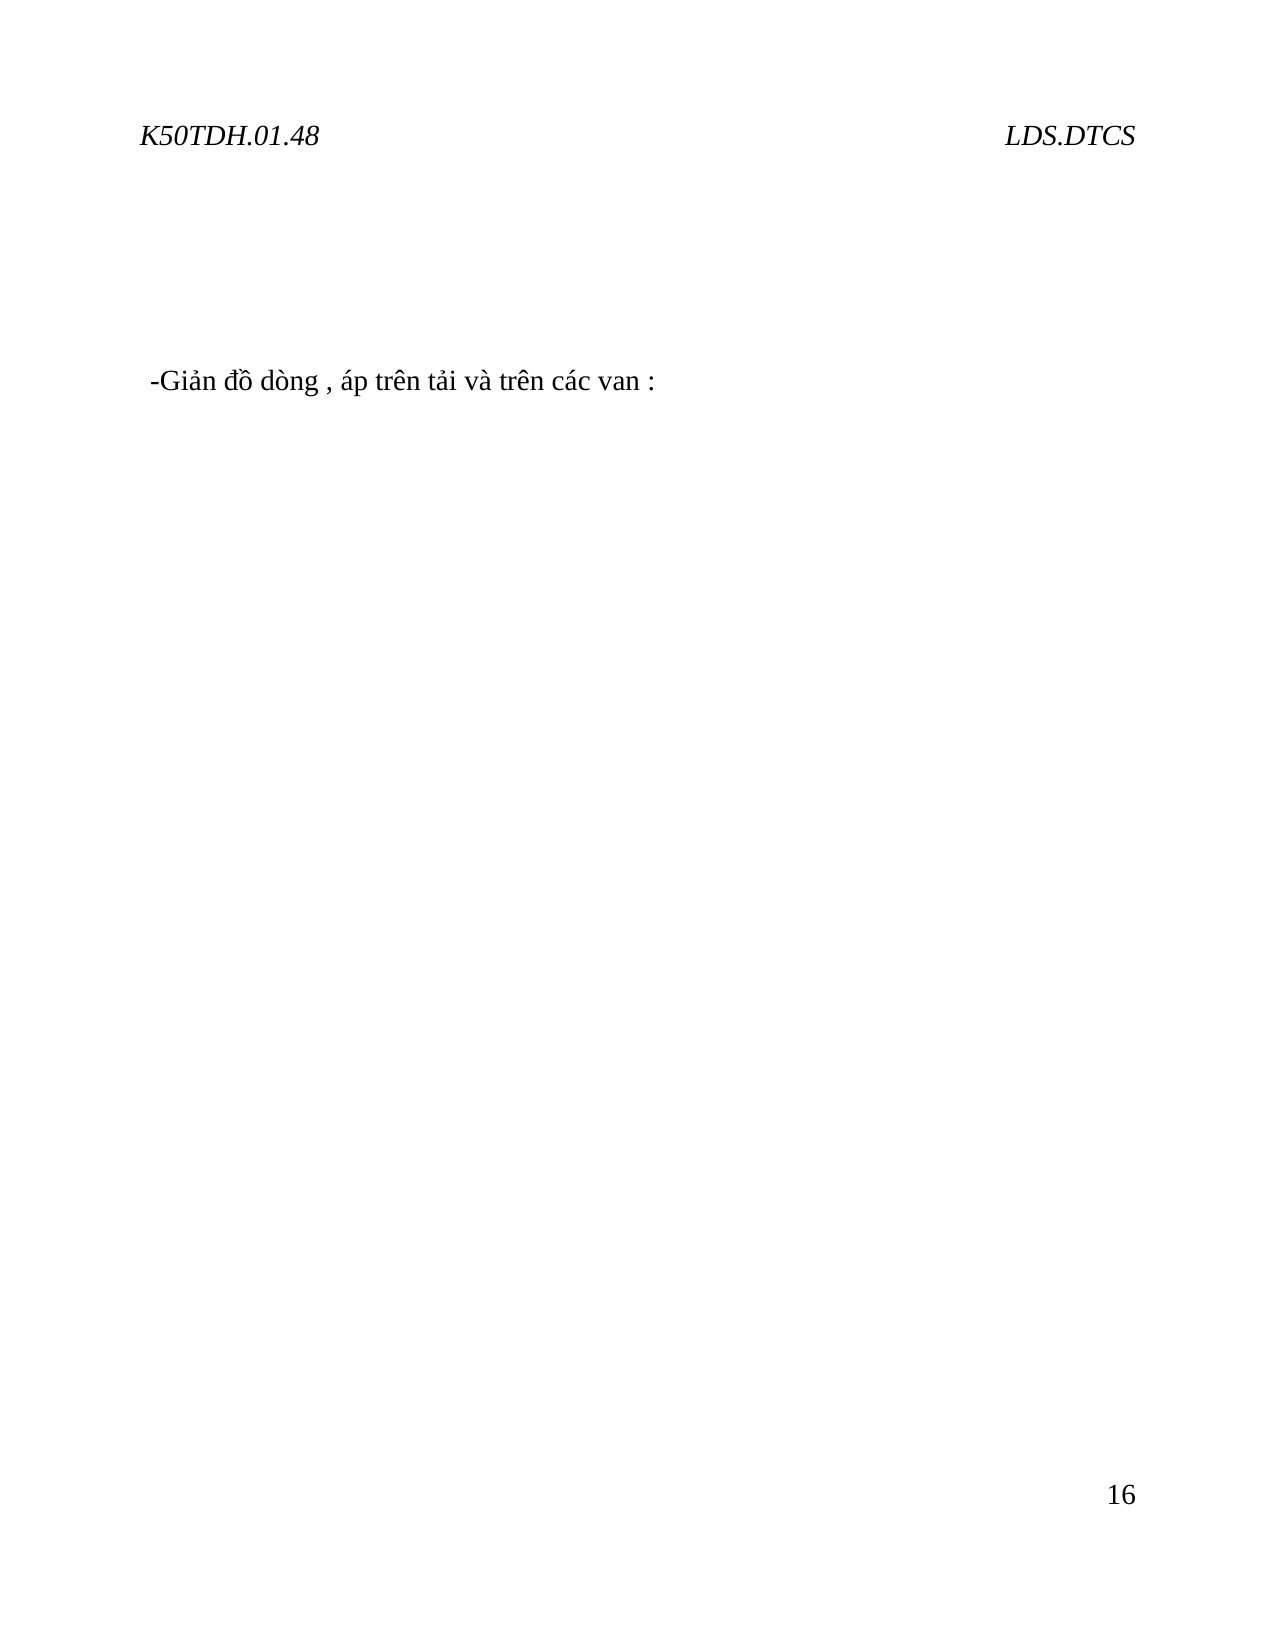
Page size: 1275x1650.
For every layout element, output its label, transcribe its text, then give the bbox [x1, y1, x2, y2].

text -Giản đồ dòng , áp trên tải và trên các van : [150, 363, 799, 396]
